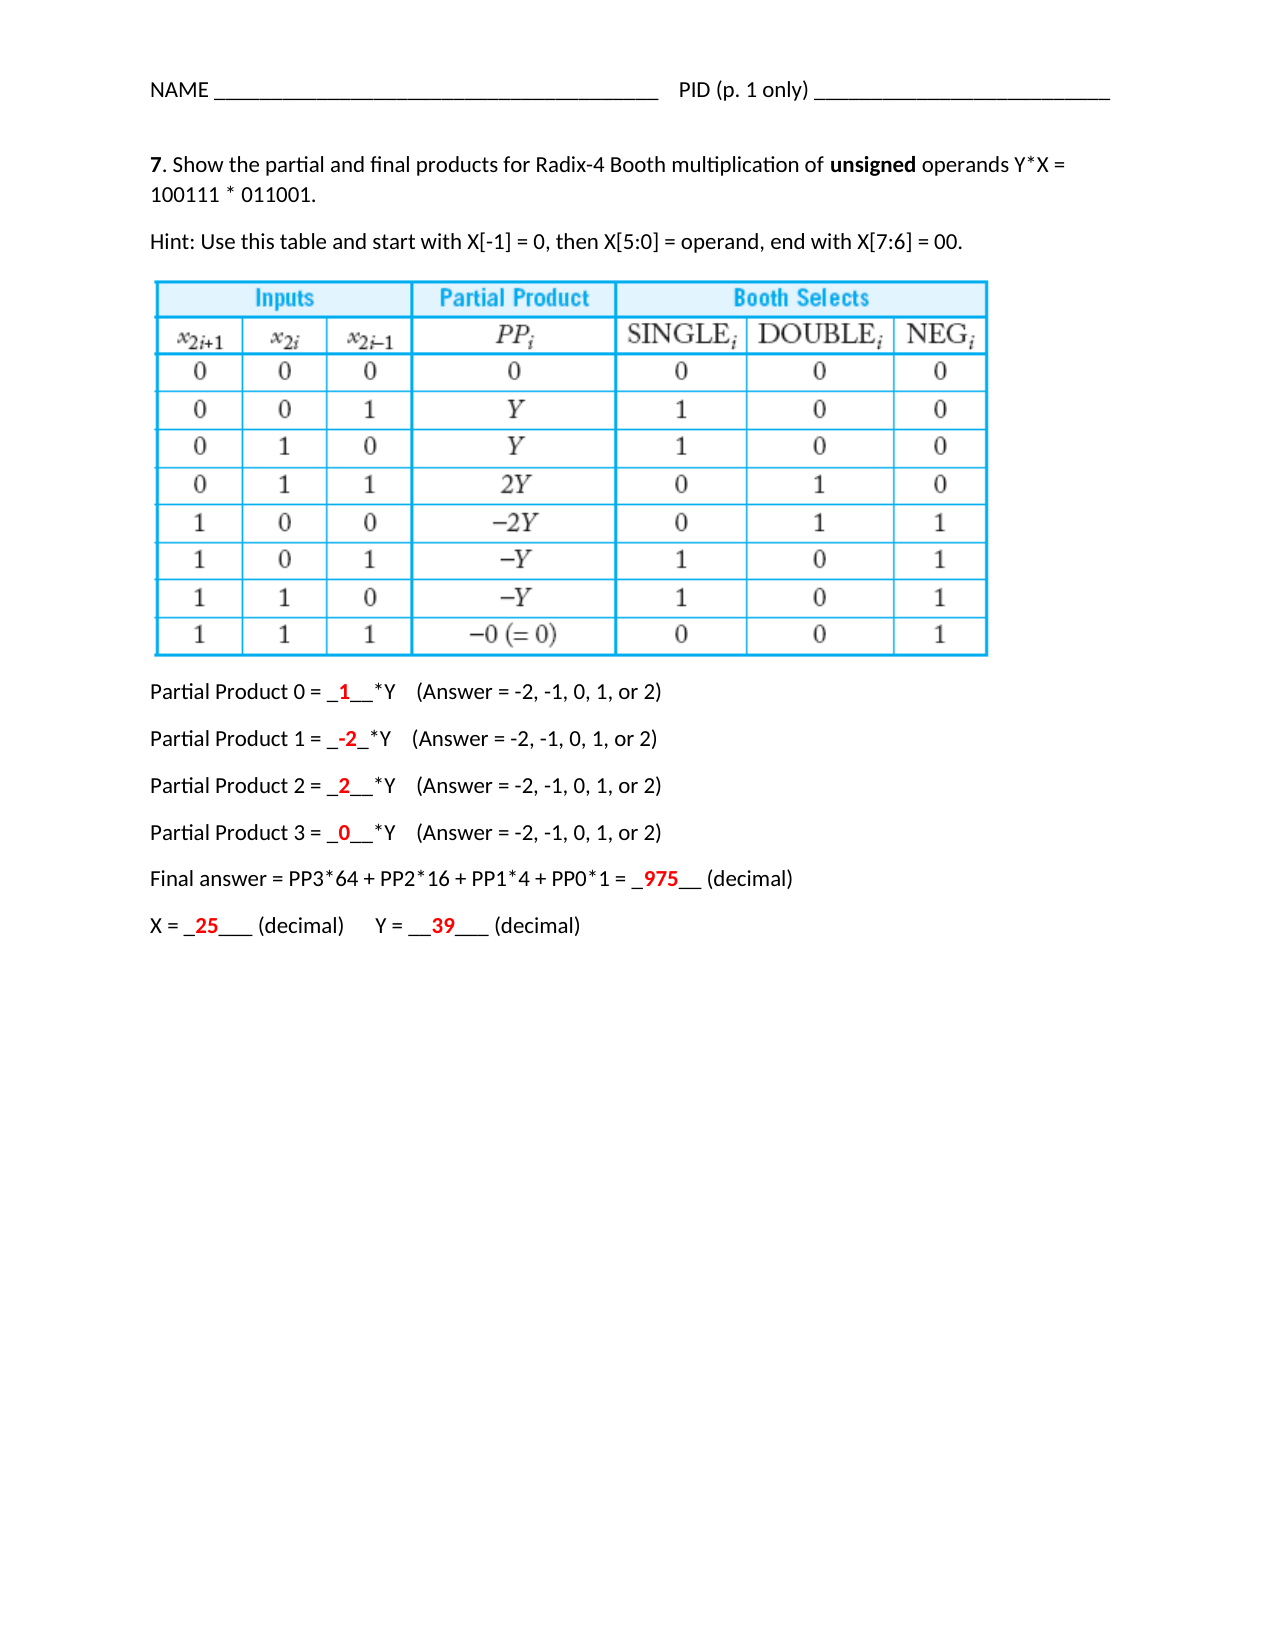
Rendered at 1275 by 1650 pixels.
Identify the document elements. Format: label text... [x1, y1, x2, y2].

text Partial Product 0 = _1__*Y (Answer = -2, -1, 0, 1, or 2) [150, 677, 1125, 705]
text Partial Product 1 = _-2_*Y (Answer = -2, -1, 0, 1, or 2) [150, 724, 1125, 752]
text 7. Show the partial and final products for Radix-4 Booth multiplication of unsigned operands Y*X = 100111 * 011001. [150, 150, 1125, 208]
text Hint: Use this table and start with X[-1] = 0, then X[5:0] = operand, end with X[7:6] = 00. [150, 227, 1125, 255]
text X = _25___ (decimal) Y = __39___ (decimal) [150, 911, 1125, 939]
text Final answer = PP3*64 + PP2*16 + PP1*4 + PP0*1 = _975__ (decimal) [150, 864, 1125, 893]
text Partial Product 3 = _0__*Y (Answer = -2, -1, 0, 1, or 2) [150, 818, 1125, 846]
text Partial Product 2 = _2__*Y (Answer = -2, -1, 0, 1, or 2) [150, 771, 1125, 799]
